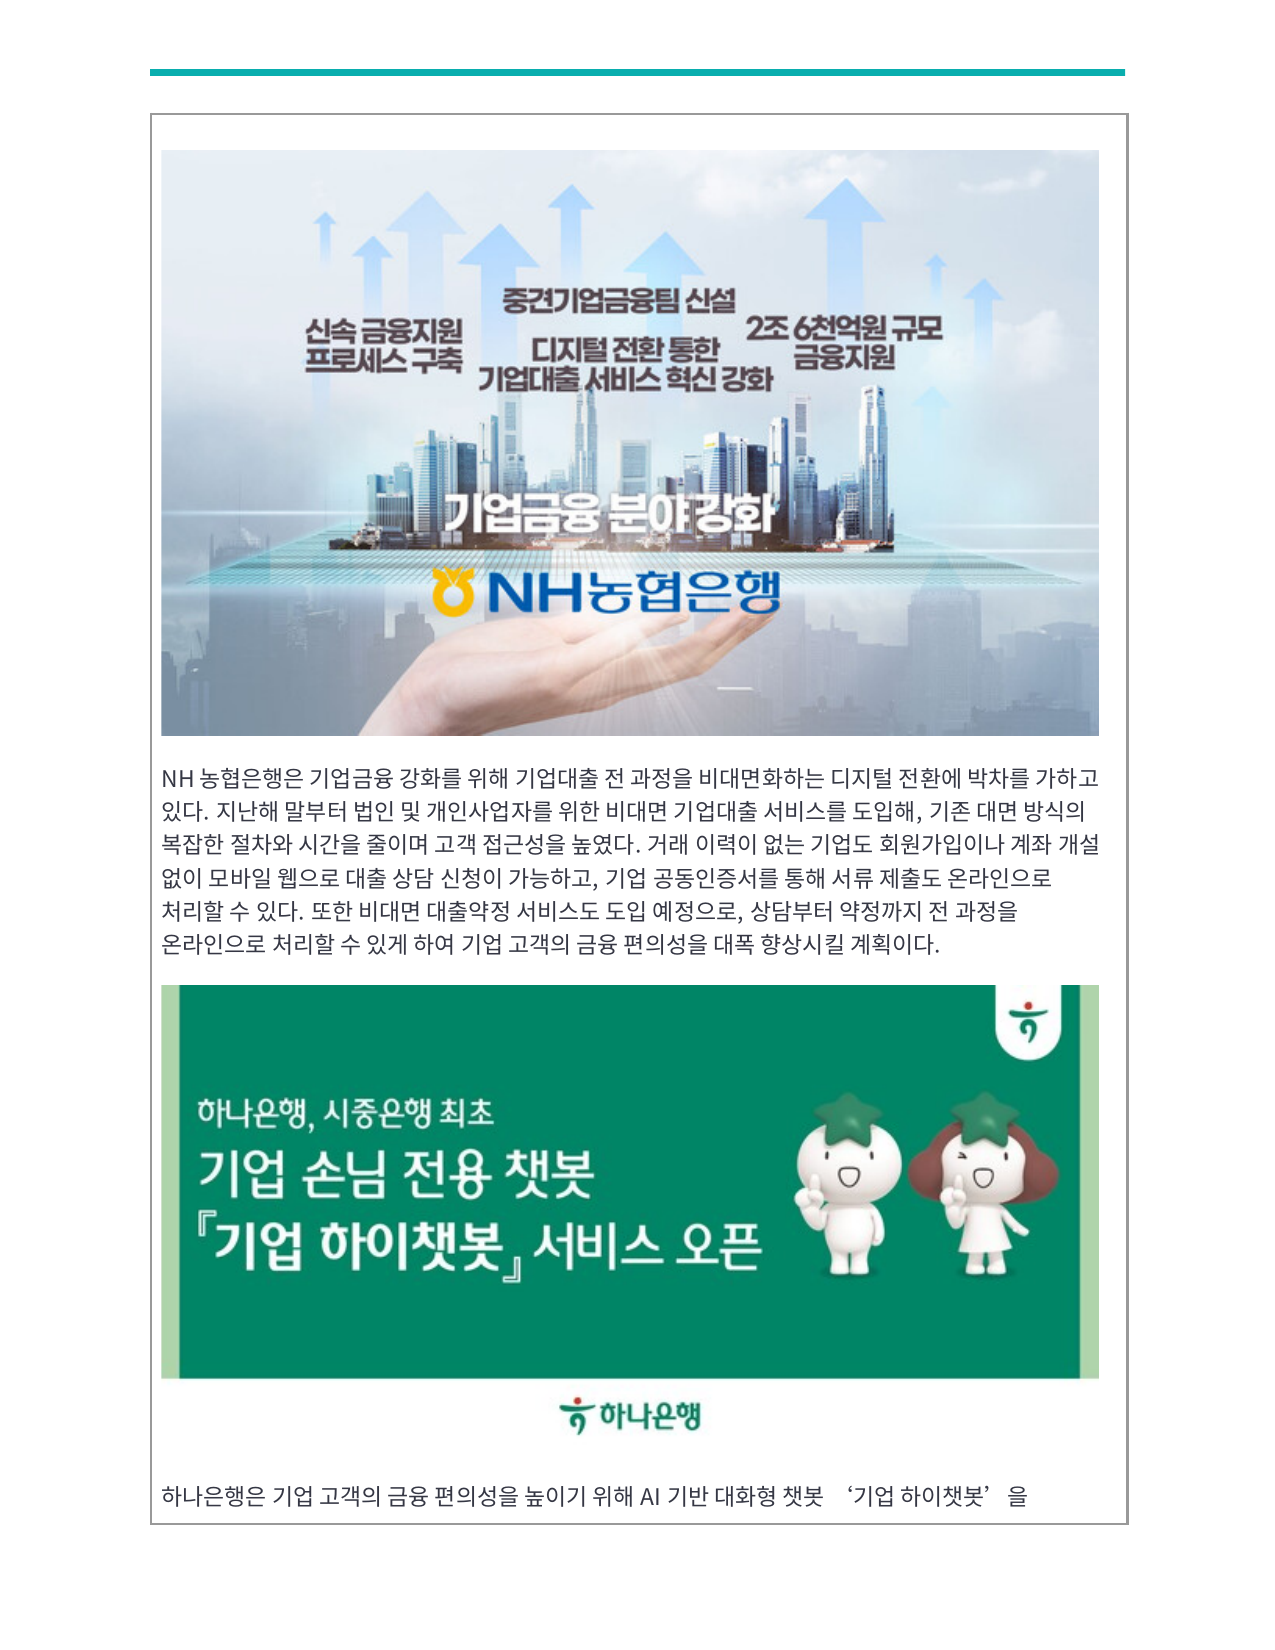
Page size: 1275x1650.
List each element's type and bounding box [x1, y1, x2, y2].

picture [161, 985, 1099, 1454]
picture [150, 69, 1125, 76]
table_cell [152, 115, 1126, 1523]
picture [161, 150, 1099, 736]
